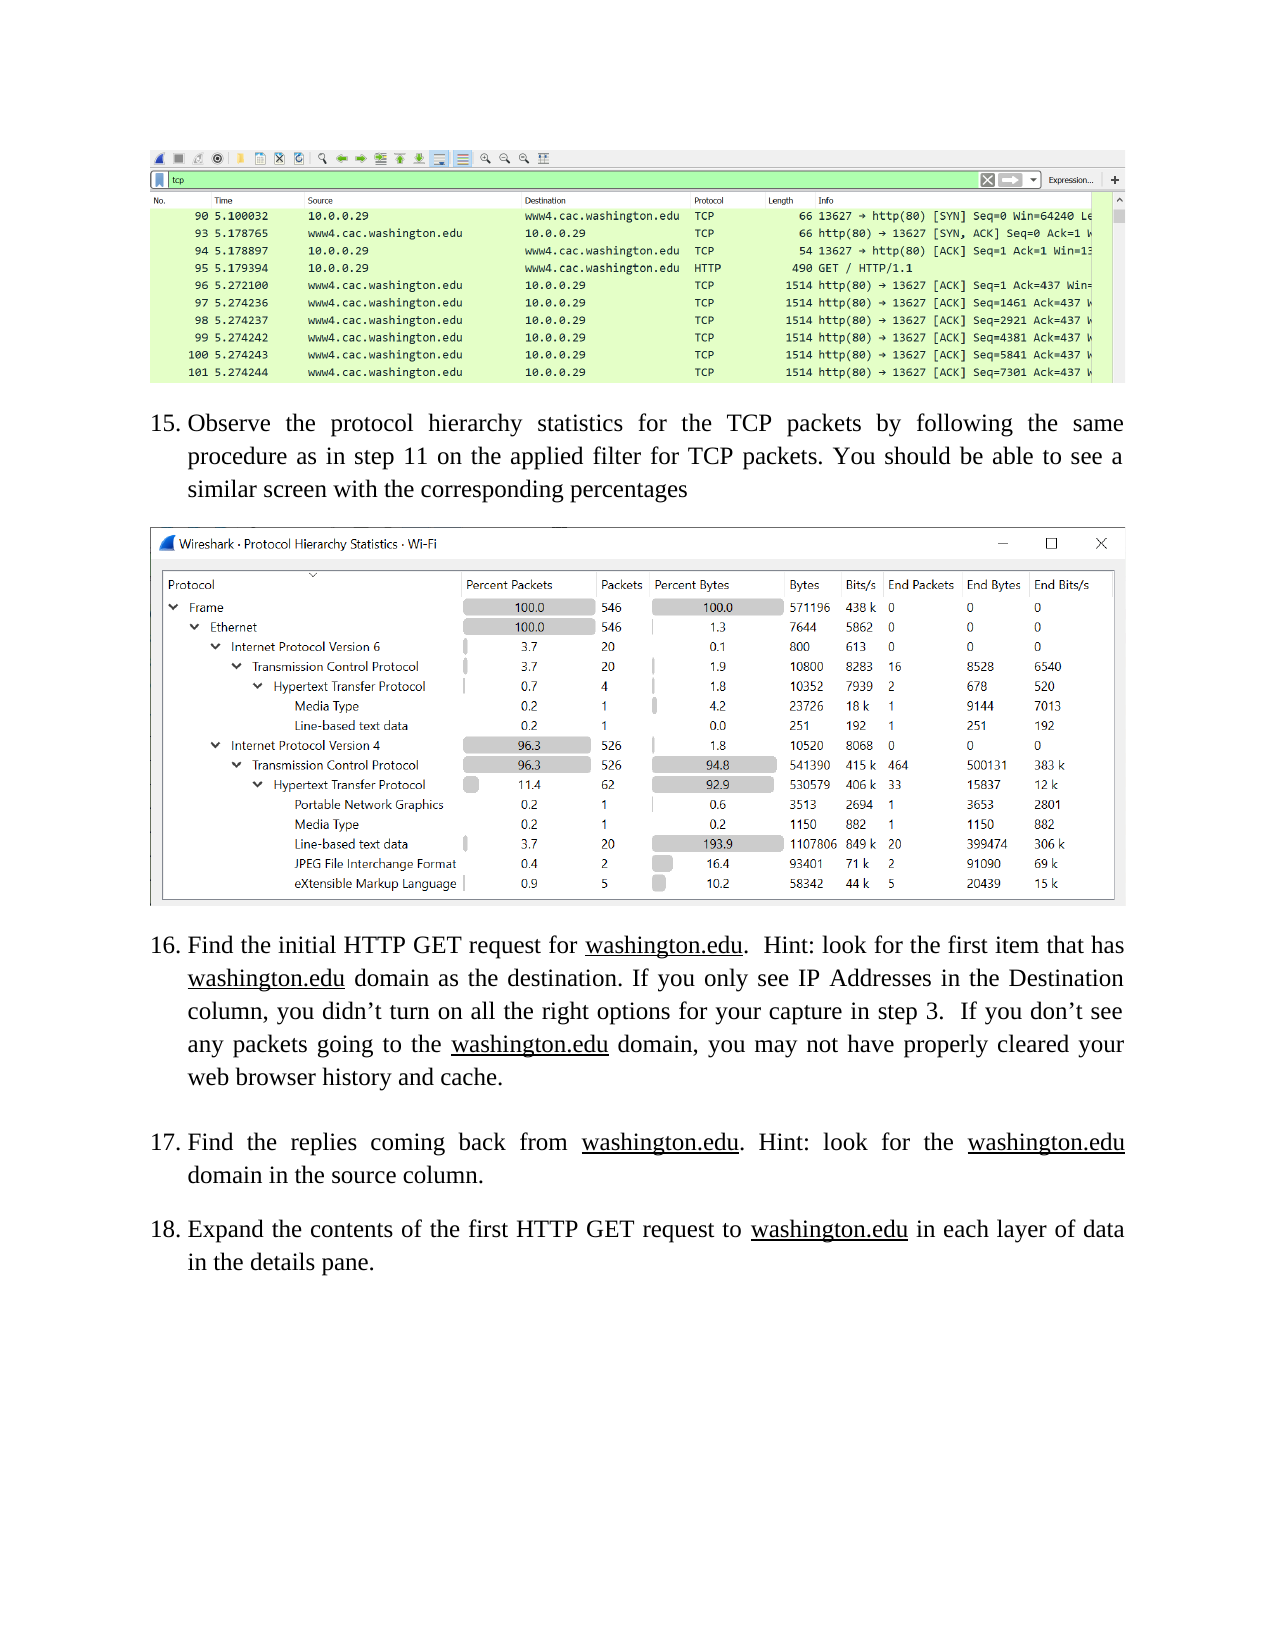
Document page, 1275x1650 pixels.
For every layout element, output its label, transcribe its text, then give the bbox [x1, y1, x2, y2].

list Find the initial HTTP GET request for washington.edu. Hint: look for the first item that has washington.edu domain as the destination. If you only see IP Addresses in the Destination column, you didn’t turn on all the right options for your capture in step 3. If you don’t see any packets going to the washington.edu domain, you may not have properly cleared your web browser history and cache. [150, 930, 1125, 1091]
list Expand the contents of the first HTTP GET request to washington.edu in each layer of data in the details pane. [150, 1214, 1125, 1276]
list Observe the protocol hierarchy statistics for the TCP packets by following the same procedure as in step 11 on the applied filter for TCP packets. You should be able to see a similar screen with the corresponding percentages [150, 408, 1125, 503]
list Find the replies coming back from washington.edu. Hint: look for the washington.edu domain in the source column. [150, 1127, 1125, 1189]
picture [150, 527, 1125, 906]
picture [150, 150, 1125, 383]
